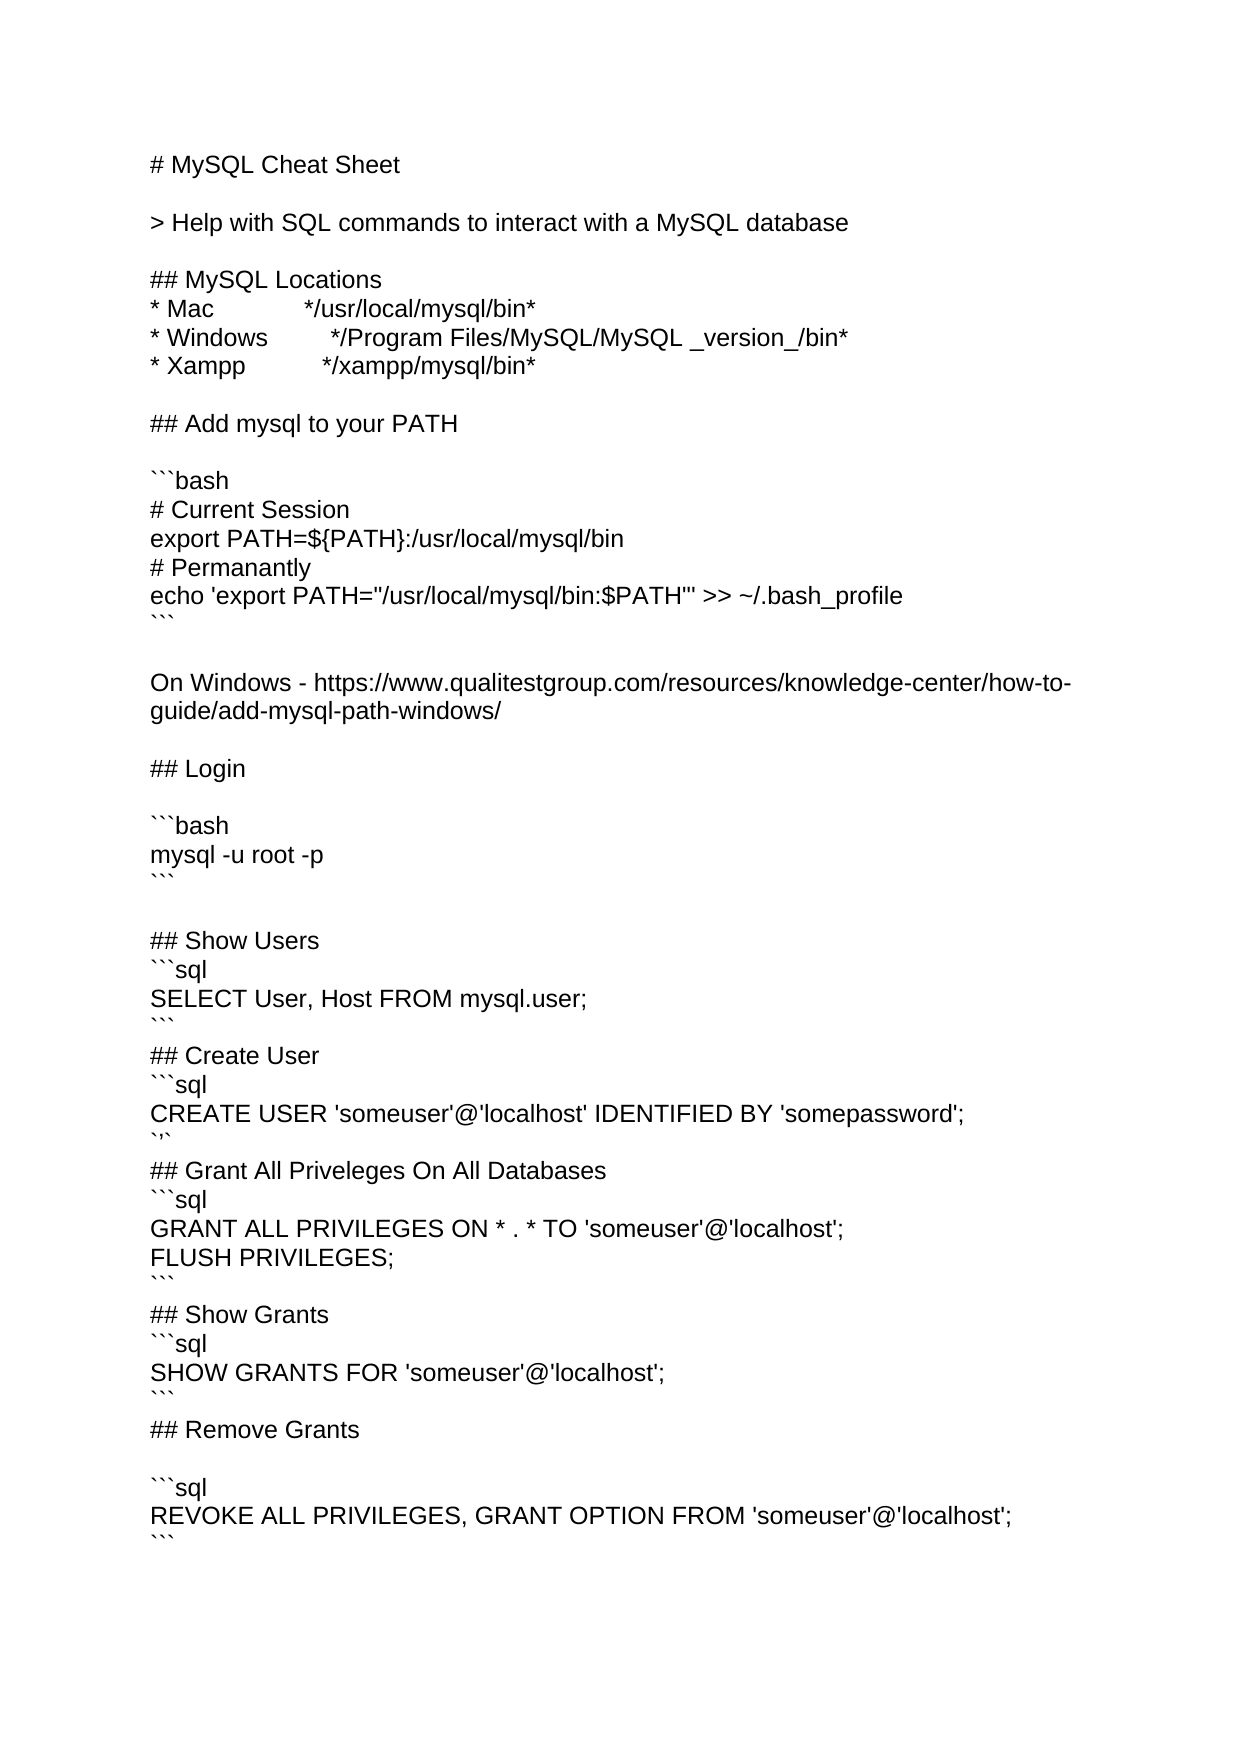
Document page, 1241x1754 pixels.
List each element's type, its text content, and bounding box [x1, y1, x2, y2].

text # Current Session [150, 495, 1090, 524]
text On Windows - https://www.qualitestgroup.com/resources/knowledge-center/how-to-guide/add-mysql-path-windows/ [150, 667, 1090, 725]
text ```bash [150, 466, 1090, 495]
text ``` [150, 1012, 1090, 1041]
text SELECT User, Host FROM mysql.user; [150, 984, 1090, 1012]
text echo 'export PATH="/usr/local/mysql/bin:$PATH"' >> ~/.bash_profile [150, 581, 1090, 610]
text # Permanantly [150, 552, 1090, 581]
text ``` [150, 1530, 1090, 1559]
text ```sql [150, 1329, 1090, 1357]
text > Help with SQL commands to interact with a MySQL database [150, 207, 1090, 236]
text GRANT ALL PRIVILEGES ON * . * TO 'someuser'@'localhost'; [150, 1214, 1090, 1242]
text ```sql [150, 1185, 1090, 1214]
text ``` [150, 869, 1090, 897]
text ## Grant All Priveleges On All Databases [150, 1156, 1090, 1185]
text ## Remove Grants [150, 1415, 1090, 1444]
text ## MySQL Locations [150, 265, 1090, 294]
text # MySQL Cheat Sheet [150, 150, 1090, 179]
text CREATE USER 'someuser'@'localhost' IDENTIFIED BY 'somepassword'; [150, 1099, 1090, 1127]
text ``` [150, 1271, 1090, 1300]
text ```sql [150, 1070, 1090, 1099]
text ```sql [150, 1472, 1090, 1501]
text ## Add mysql to your PATH [150, 409, 1090, 437]
text ``` [150, 610, 1090, 639]
text ``` [150, 1386, 1090, 1415]
text ```bash [150, 811, 1090, 840]
text ## Create User [150, 1041, 1090, 1070]
text SHOW GRANTS FOR 'someuser'@'localhost'; [150, 1357, 1090, 1386]
text `’` [150, 1127, 1090, 1156]
text ## Show Users [150, 926, 1090, 955]
text FLUSH PRIVILEGES; [150, 1242, 1090, 1271]
text export PATH=${PATH}:/usr/local/mysql/bin [150, 524, 1090, 552]
text * Mac */usr/local/mysql/bin* [150, 294, 1090, 322]
text ```sql [150, 955, 1090, 984]
text * Xampp */xampp/mysql/bin* [150, 351, 1090, 380]
text mysql -u root -p [150, 840, 1090, 869]
text ## Show Grants [150, 1300, 1090, 1329]
text * Windows */Program Files/MySQL/MySQL _version_/bin* [150, 322, 1090, 351]
text REVOKE ALL PRIVILEGES, GRANT OPTION FROM 'someuser'@'localhost'; [150, 1501, 1090, 1530]
text ## Login [150, 754, 1090, 782]
